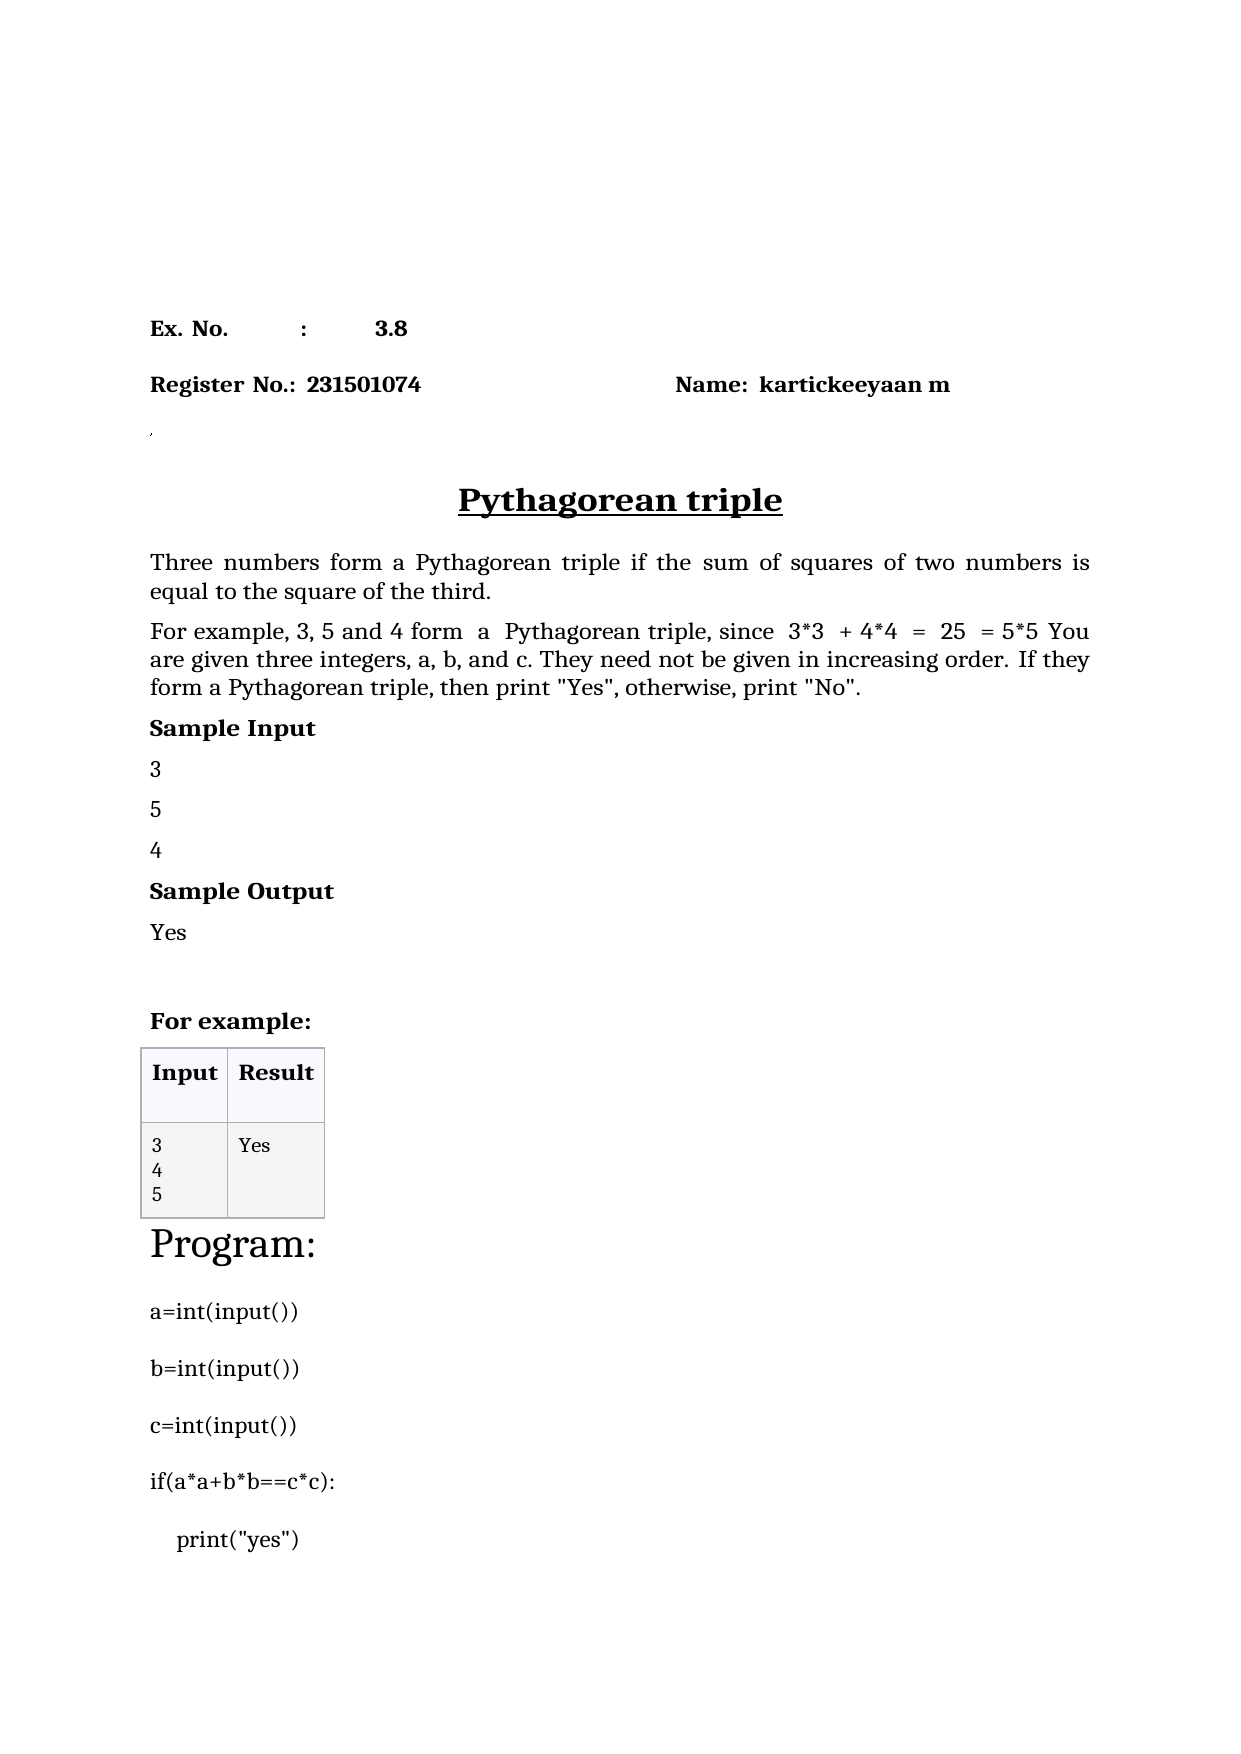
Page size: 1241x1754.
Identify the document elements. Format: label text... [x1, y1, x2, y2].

text a=int(input()) b=int(input()) c=int(input()) if(a*a+b*b==c*c): [150, 1298, 444, 1496]
text Yes [150, 919, 1136, 946]
text Sample Input [150, 714, 1136, 742]
text Sample Output [150, 878, 1136, 905]
subtitle Pythagorean triple [435, 481, 806, 519]
text 4 [150, 837, 1136, 865]
text print("yes") [176, 1525, 1136, 1553]
text Three numbers form a Pythagorean triple if the sum of squares of two numbers is equal to the square of the third. [150, 549, 1090, 605]
subtitle Program: [150, 1220, 1136, 1268]
table_header Input [142, 1049, 227, 1122]
table_header Result [228, 1049, 324, 1122]
table_cell Yes [228, 1123, 324, 1217]
table_cell 3 4 5 [142, 1123, 227, 1217]
text 3 [150, 756, 1136, 783]
text For example, 3, 5 and 4 form a Pythagorean triple, since 3*3 + 4*4 = 25 = 5*5 You are given three integers, a, b, and c. They need not be given in increasing order. If they form a Pythagorean triple, then print "Yes", otherwise, print "No". [150, 618, 1090, 701]
text 5 [150, 796, 1136, 824]
text Register No.: 231501074 Name: kartickeeyaan m [150, 372, 1136, 398]
text For example: [150, 1008, 1136, 1035]
text Ex. No. : 3.8 [150, 316, 1136, 343]
